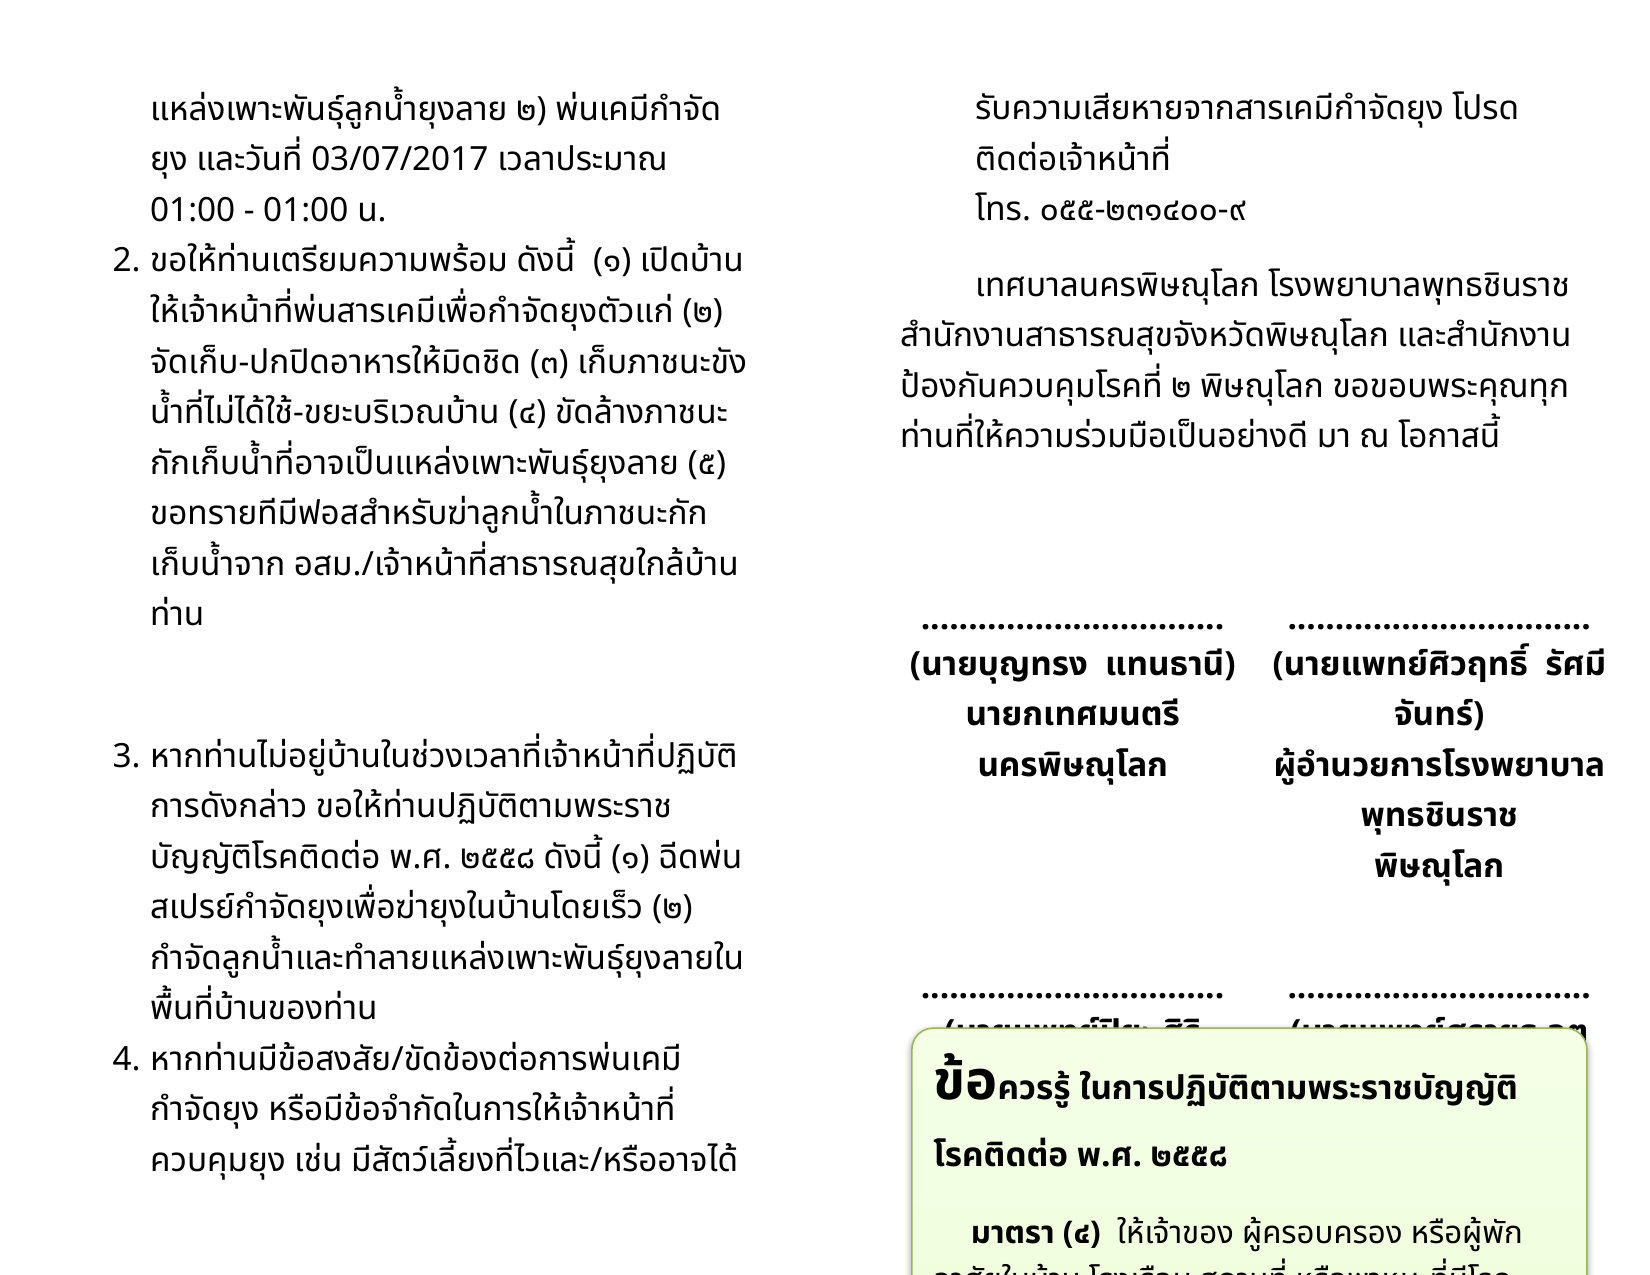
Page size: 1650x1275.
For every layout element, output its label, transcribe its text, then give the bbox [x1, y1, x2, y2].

list หากท่านมีข้อสงสัย/ขัดข้องต่อการพ่นเคมีกำจัดยุง หรือมีข้อจำกัดในการให้เจ้าหน้าที่ควบคุมยุง เช่น มีสัตว์เลี้ยงที่ไวและ/หรืออาจได้รับความเสียหายจากสารเคมีกำจัดยุง โปรดติดต่อเจ้าหน้าที่ โทร. ๐๕๕-๒๓๑๔๐๐-๙ [112, 1035, 750, 1186]
table_cell ................................ (นายแพทย์ศรายุธ อุตตมางคพงศ์) ผู้อำนวยการสำนักงาน ป้องกันควบคุมโรคที่ ๒ พิษณุโลก [1256, 892, 1622, 1159]
list หากท่านไม่อยู่บ้านในช่วงเวลาที่เจ้าหน้าที่ปฏิบัติการดังกล่าว ขอให้ท่านปฏิบัติตามพระราชบัญญัติโรคติดต่อ พ.ศ. ๒๕๕๘ ดังนี้ (๑) ฉีดพ่นสเปรย์กำจัดยุงเพื่อฆ่ายุงในบ้านโดยเร็ว (๒) กำจัดลูกน้ำและทำลายแหล่งเพาะพันธุ์ยุงลายในพื้นที่บ้านของท่าน [112, 732, 750, 1035]
table_header ................................ (นายบุญทรง แทนธานี) นายกเทศมนตรี นครพิษณุโลก [889, 549, 1256, 892]
list หากท่านมีข้อสงสัย/ขัดข้องต่อการพ่นเคมีกำจัดยุง หรือมีข้อจำกัดในการให้เจ้าหน้าที่ควบคุมยุง เช่น มีสัตว์เลี้ยงที่ไวและ/หรืออาจได้รับความเสียหายจากสารเคมีกำจัดยุง โปรดติดต่อเจ้าหน้าที่ โทร. ๐๕๕-๒๓๑๔๐๐-๙ [937, 84, 1575, 236]
table_cell ................................ (นายแพทย์ปิยะ ศิริลักษณ์) นายแพทย์สาธารณสุข จังหวัดพิษณุโลก [889, 892, 1256, 1159]
text เทศบาลนครพิษณุโลก โรงพยาบาลพุทธชินราช สำนักงานสาธารณสุขจังหวัดพิษณุโลก และสำนักงานป้องกันควบคุมโรคที่ ๒ พิษณุโลก ขอขอบพระคุณทุกท่านที่ให้ความร่วมมือเป็นอย่างดี มา ณ โอกาสนี้ [900, 261, 1575, 491]
list ขอให้ท่านเตรียมความพร้อม ดังนี้ (๑) เปิดบ้านให้เจ้าหน้าที่พ่นสารเคมีเพื่อกำจัดยุงตัวแก่ (๒) จัดเก็บ-ปกปิดอาหารให้มิดชิด (๓) เก็บภาชนะขังน้ำที่ไม่ได้ใช้-ขยะบริเวณบ้าน (๔) ขัดล้างภาชนะกักเก็บน้ำที่อาจเป็นแหล่งเพาะพันธุ์ยุงลาย (๕) ขอทรายทีมีฟอสสำหรับฆ่าลูกน้ำในภาชนะกักเก็บน้ำจาก อสม./เจ้าหน้าที่สาธารณสุขใกล้บ้านท่าน [112, 236, 750, 641]
table_header ................................ (นายแพทย์ศิวฤทธิ์ รัศมีจันทร์) ผู้อำนวยการโรงพยาบาลพุทธชินราช พิษณุโลก [1256, 549, 1622, 892]
